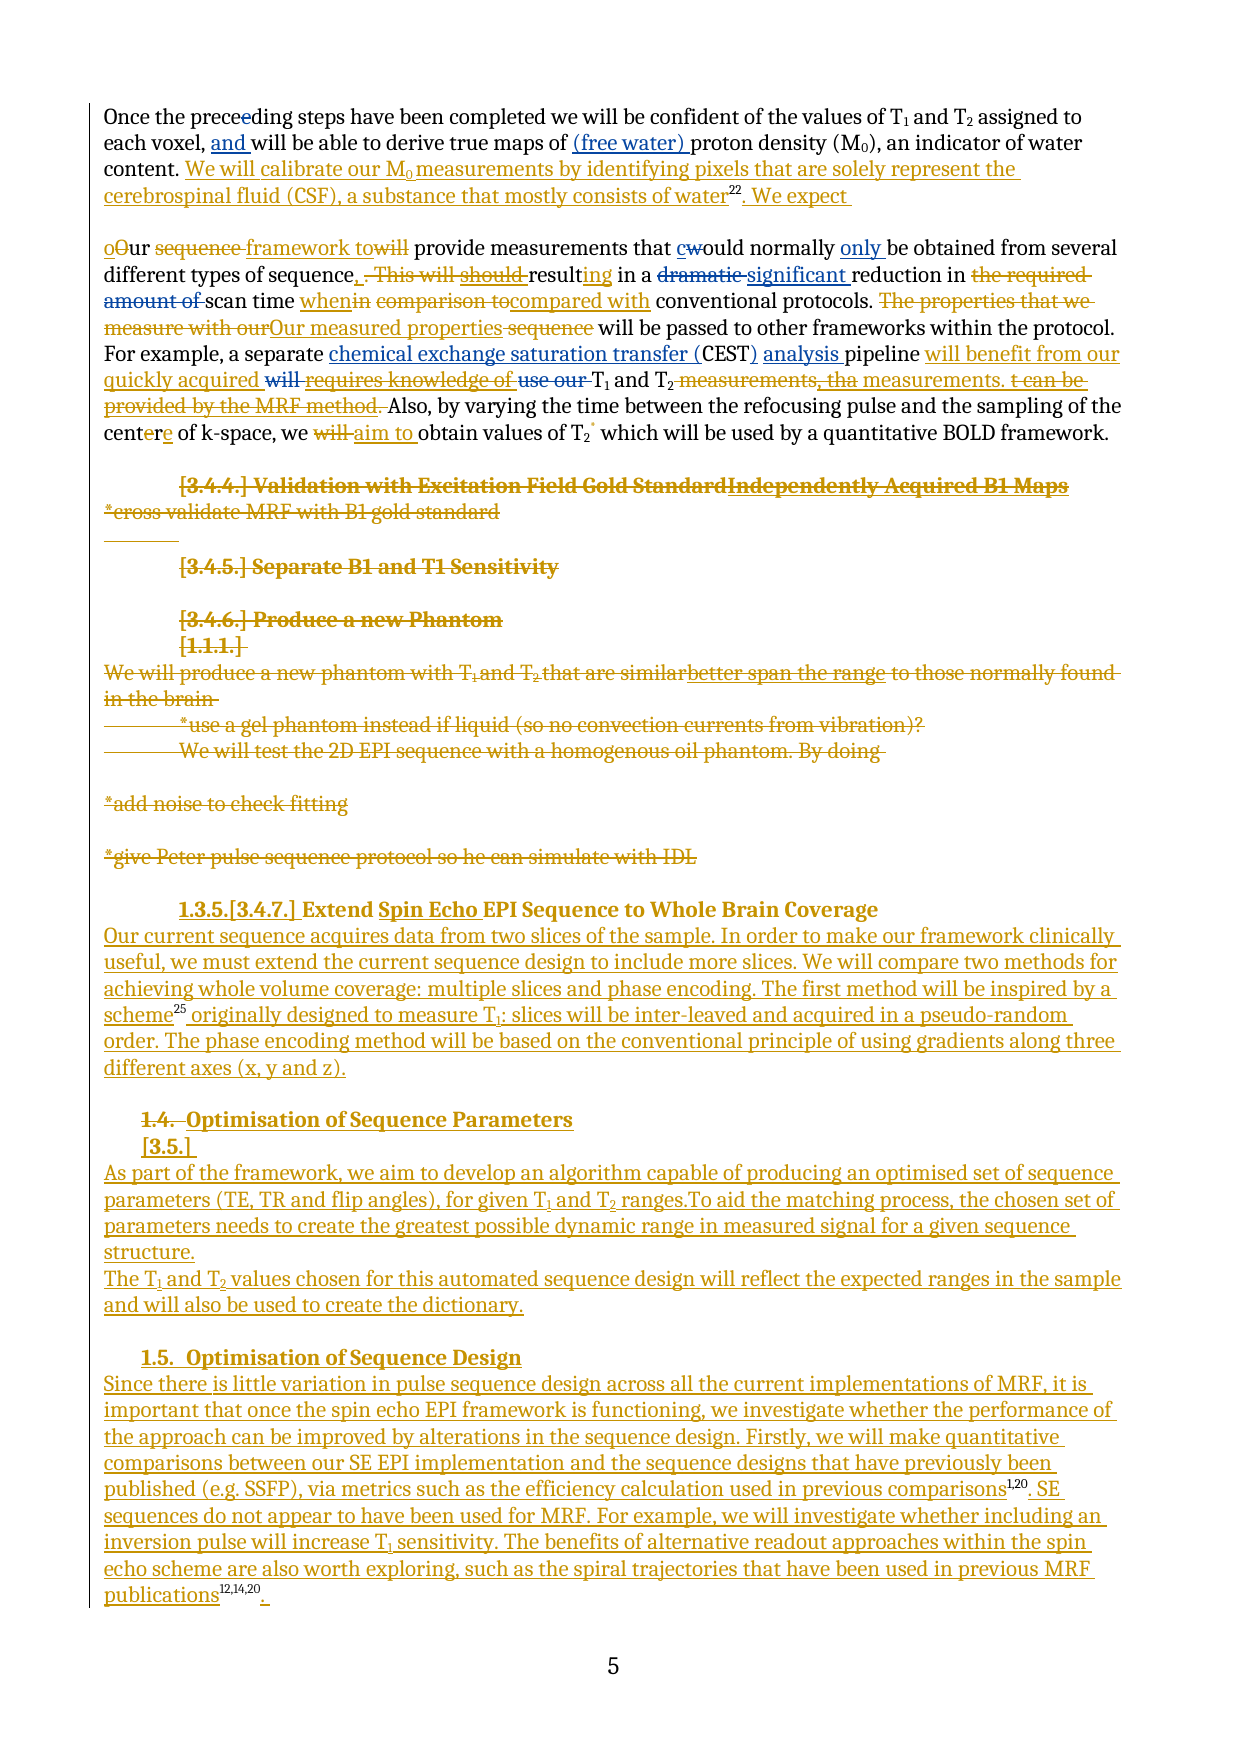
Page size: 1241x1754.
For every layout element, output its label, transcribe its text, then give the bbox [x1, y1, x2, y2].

list 25 [103, 923, 1123, 1081]
text Once the preceding steps have been completed we will be confident of the values of T1 and T2 assigned to each voxel, will be able to derive true maps of proton density (M0), an indicator of water content. 22 [103, 103, 1123, 209]
list 1,2012,14,20 [103, 1371, 1123, 1608]
text ur provide measurements that ould normally be obtained from several different types of sequenceresult in a reduction in scan time conventional protocols. will be passed to other frameworks within the protocol. For example, a separate CEST pipeline T1 and T2Also, by varying the time between the refocusing pulse and the sampling of the centr of k-space, we obtain values of T2* which will be used by a quantitative BOLD framework. [103, 235, 1123, 446]
list Extend EPI Sequence to Whole Brain Coverage [178, 896, 1123, 923]
